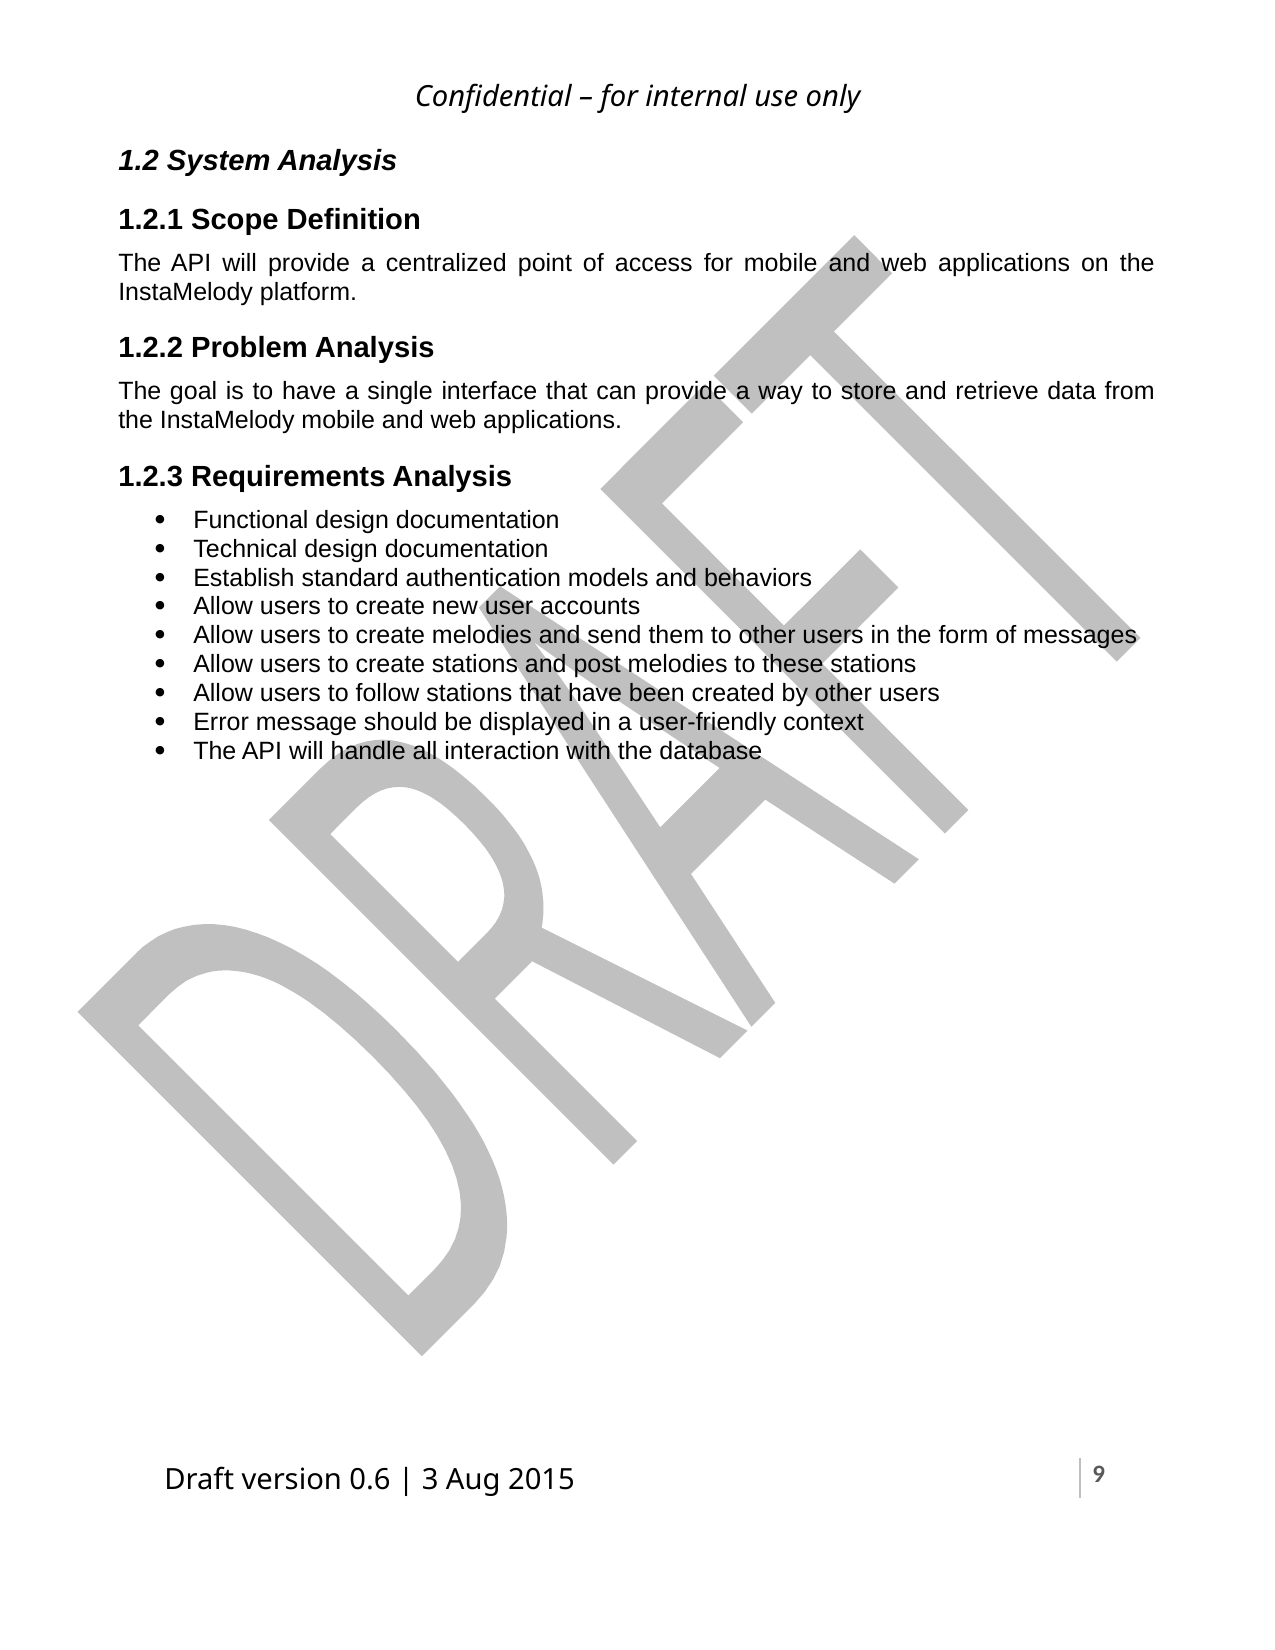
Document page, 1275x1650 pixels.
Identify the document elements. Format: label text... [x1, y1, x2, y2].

text The goal is to have a single interface that can provide a way to store and retrieve data from the InstaMelody mobile and web applications. [118, 376, 1157, 434]
list Error message should be displayed in a user-friendly context [156, 707, 1157, 736]
subtitle 1.2 System Analysis [118, 143, 1157, 177]
list Technical design documentation [156, 534, 1157, 562]
subtitle 1.2.3 Requirements Analysis [118, 459, 1157, 492]
list Allow users to create melodies and send them to other users in the form of messages [156, 620, 1157, 649]
subtitle 1.2.2 Problem Analysis [118, 330, 1157, 364]
list The API will handle all interaction with the database [156, 736, 1157, 764]
list Allow users to follow stations that have been created by other users [156, 678, 1157, 707]
subtitle 1.2.1 Scope Definition [118, 202, 1157, 235]
list Functional design documentation [156, 505, 1157, 534]
text The API will provide a centralized point of access for mobile and web applications on the InstaMelody platform. [118, 248, 1157, 305]
list Allow users to create stations and post melodies to these stations [156, 649, 1157, 678]
list Allow users to create new user accounts [156, 591, 1157, 620]
list Establish standard authentication models and behaviors [156, 562, 1157, 591]
